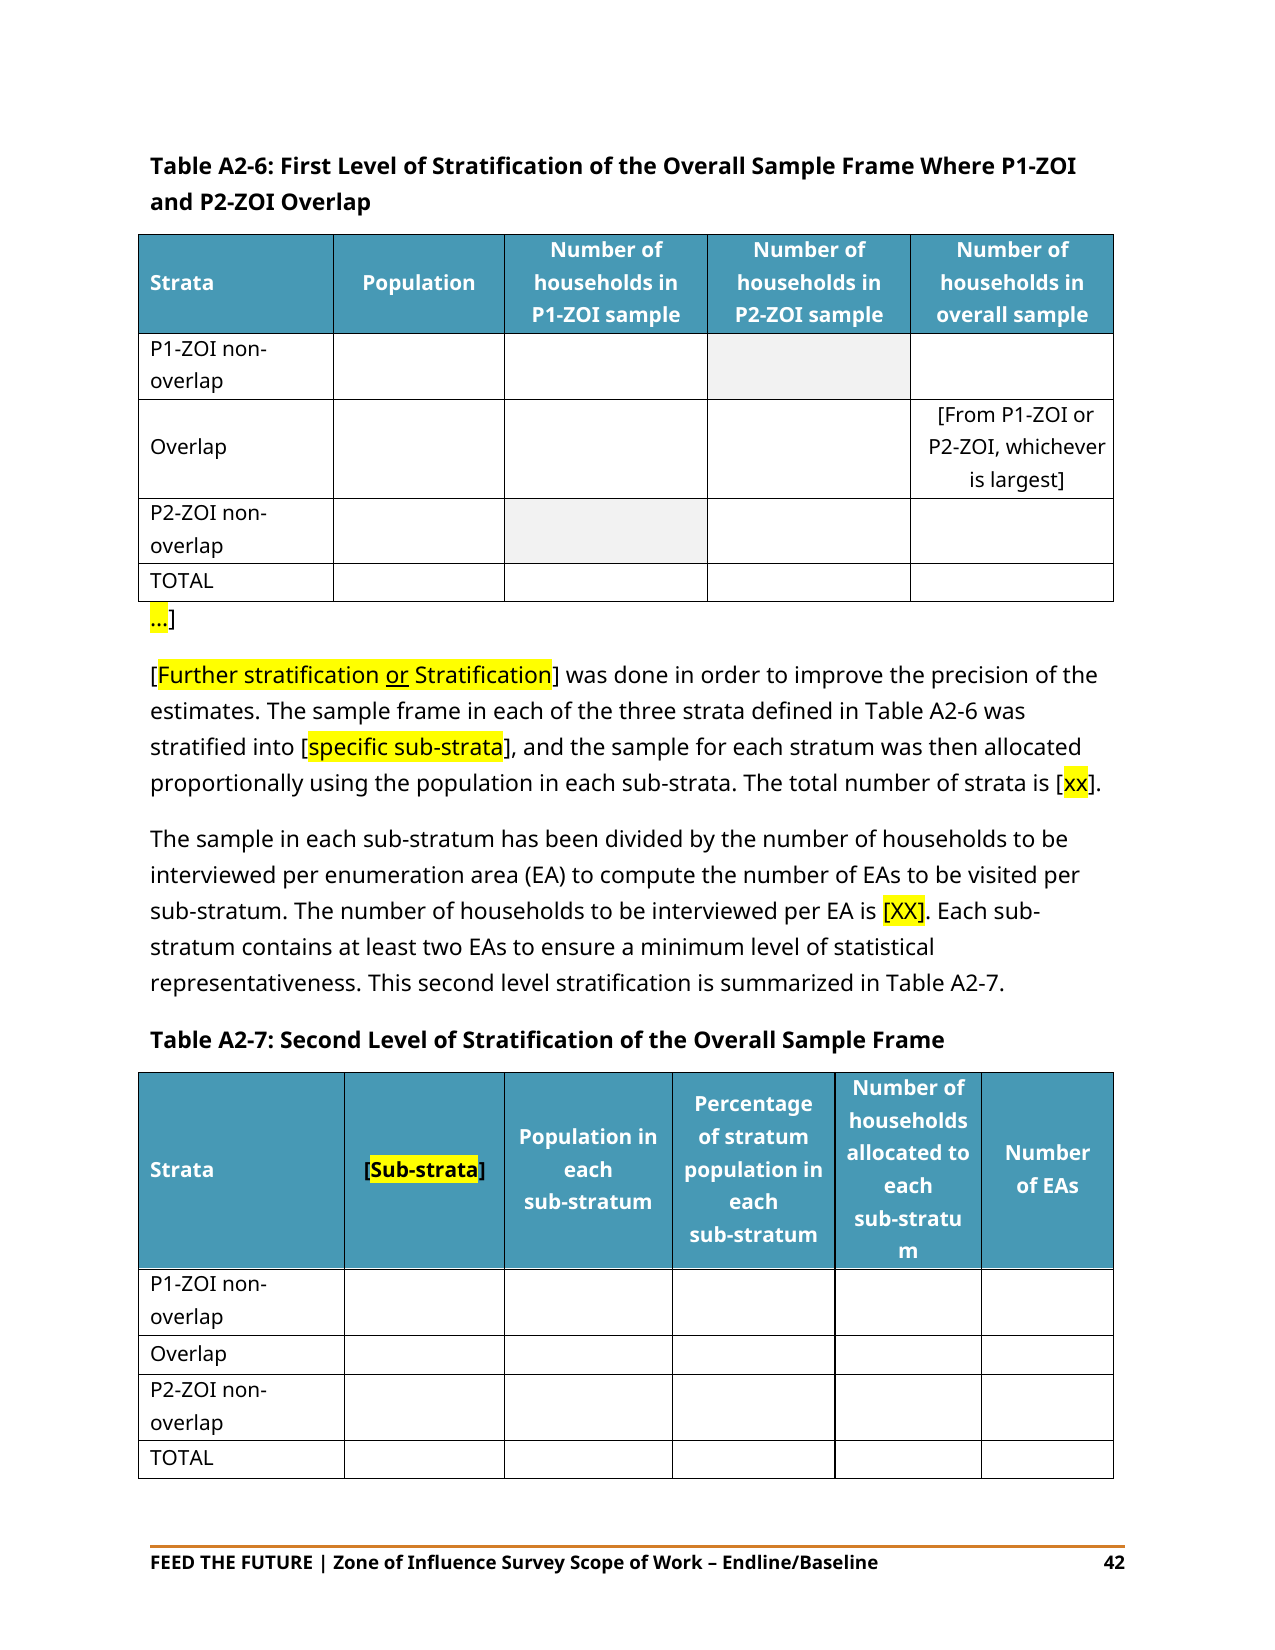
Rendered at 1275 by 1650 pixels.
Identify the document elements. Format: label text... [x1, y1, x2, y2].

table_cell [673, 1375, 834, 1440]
table_cell [708, 334, 910, 399]
table_cell P1-ZOI non-overlap [139, 334, 333, 399]
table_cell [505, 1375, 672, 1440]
table_cell [334, 564, 504, 601]
table_header Strata [139, 235, 333, 333]
text [Further stratification or Stratification] was done in order to improve the precision of the estimates. The sample frame in each of the three strata defined in Table A2-6 was stratified into [specific sub-strata], and the sample for each stratum was then allocated proportionally using the population in each sub-strata. The total number of strata is [xx]. [150, 659, 1125, 798]
text …] [168, 602, 1125, 633]
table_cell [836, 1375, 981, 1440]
table_cell [911, 564, 1113, 601]
table_header Population [334, 235, 504, 333]
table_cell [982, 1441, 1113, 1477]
table_cell [334, 334, 504, 399]
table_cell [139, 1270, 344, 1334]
table_cell [From P1-ZOI or P2-ZOI, whichever is largest] [911, 400, 1113, 497]
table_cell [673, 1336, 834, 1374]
text Table A2-7: Second Level of Stratification of the Overall Sample Frame [150, 1024, 1125, 1055]
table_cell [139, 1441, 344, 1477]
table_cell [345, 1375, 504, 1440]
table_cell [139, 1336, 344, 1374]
table_cell [505, 400, 707, 497]
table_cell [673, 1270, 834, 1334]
table_header Percentage of stratum population in each sub-stratum [673, 1073, 834, 1268]
table_cell [505, 499, 707, 563]
table_cell Overlap [139, 400, 333, 497]
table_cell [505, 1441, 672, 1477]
table_cell TOTAL [139, 564, 333, 601]
table_cell [708, 400, 910, 497]
table_header Population in each sub-stratum [505, 1073, 672, 1268]
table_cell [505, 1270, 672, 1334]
table_cell [505, 564, 707, 601]
table_header Strata [139, 1073, 344, 1268]
table_cell [334, 400, 504, 497]
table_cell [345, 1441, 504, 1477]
table_header Number of households in P2-ZOI sample [708, 235, 910, 333]
table_cell [334, 499, 504, 563]
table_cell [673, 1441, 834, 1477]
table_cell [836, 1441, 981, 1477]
table_cell [911, 334, 1113, 399]
table_cell [505, 334, 707, 399]
table_cell P2-ZOI non-overlap [139, 499, 333, 563]
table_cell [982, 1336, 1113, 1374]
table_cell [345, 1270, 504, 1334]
table_cell [708, 499, 910, 563]
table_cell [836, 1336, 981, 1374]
table_header Number of households allocated to each sub-stratum [836, 1073, 981, 1268]
table_header Number of EAs [982, 1073, 1113, 1268]
table_header [Sub-strata] [345, 1073, 504, 1268]
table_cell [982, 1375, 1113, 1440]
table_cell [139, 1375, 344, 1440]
table_cell [911, 499, 1113, 563]
text Table A2-6: First Level of Stratification of the Overall Sample Frame Where P1-ZOI and P2-ZOI Overlap [150, 150, 1125, 217]
table_cell [708, 564, 910, 601]
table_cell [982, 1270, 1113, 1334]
table_header Number of households in P1-ZOI sample [505, 235, 707, 333]
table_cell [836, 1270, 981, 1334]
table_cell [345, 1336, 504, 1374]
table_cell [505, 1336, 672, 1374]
text The sample in each sub-stratum has been divided by the number of households to be interviewed per enumeration area (EA) to compute the number of EAs to be visited per sub-stratum. The number of households to be interviewed per EA is [XX]. Each sub-stratum contains at least two EAs to ensure a minimum level of statistical representativeness. This second level stratification is summarized in Table A2-7. [150, 823, 1125, 998]
table_header Number of households in overall sample [911, 235, 1113, 333]
